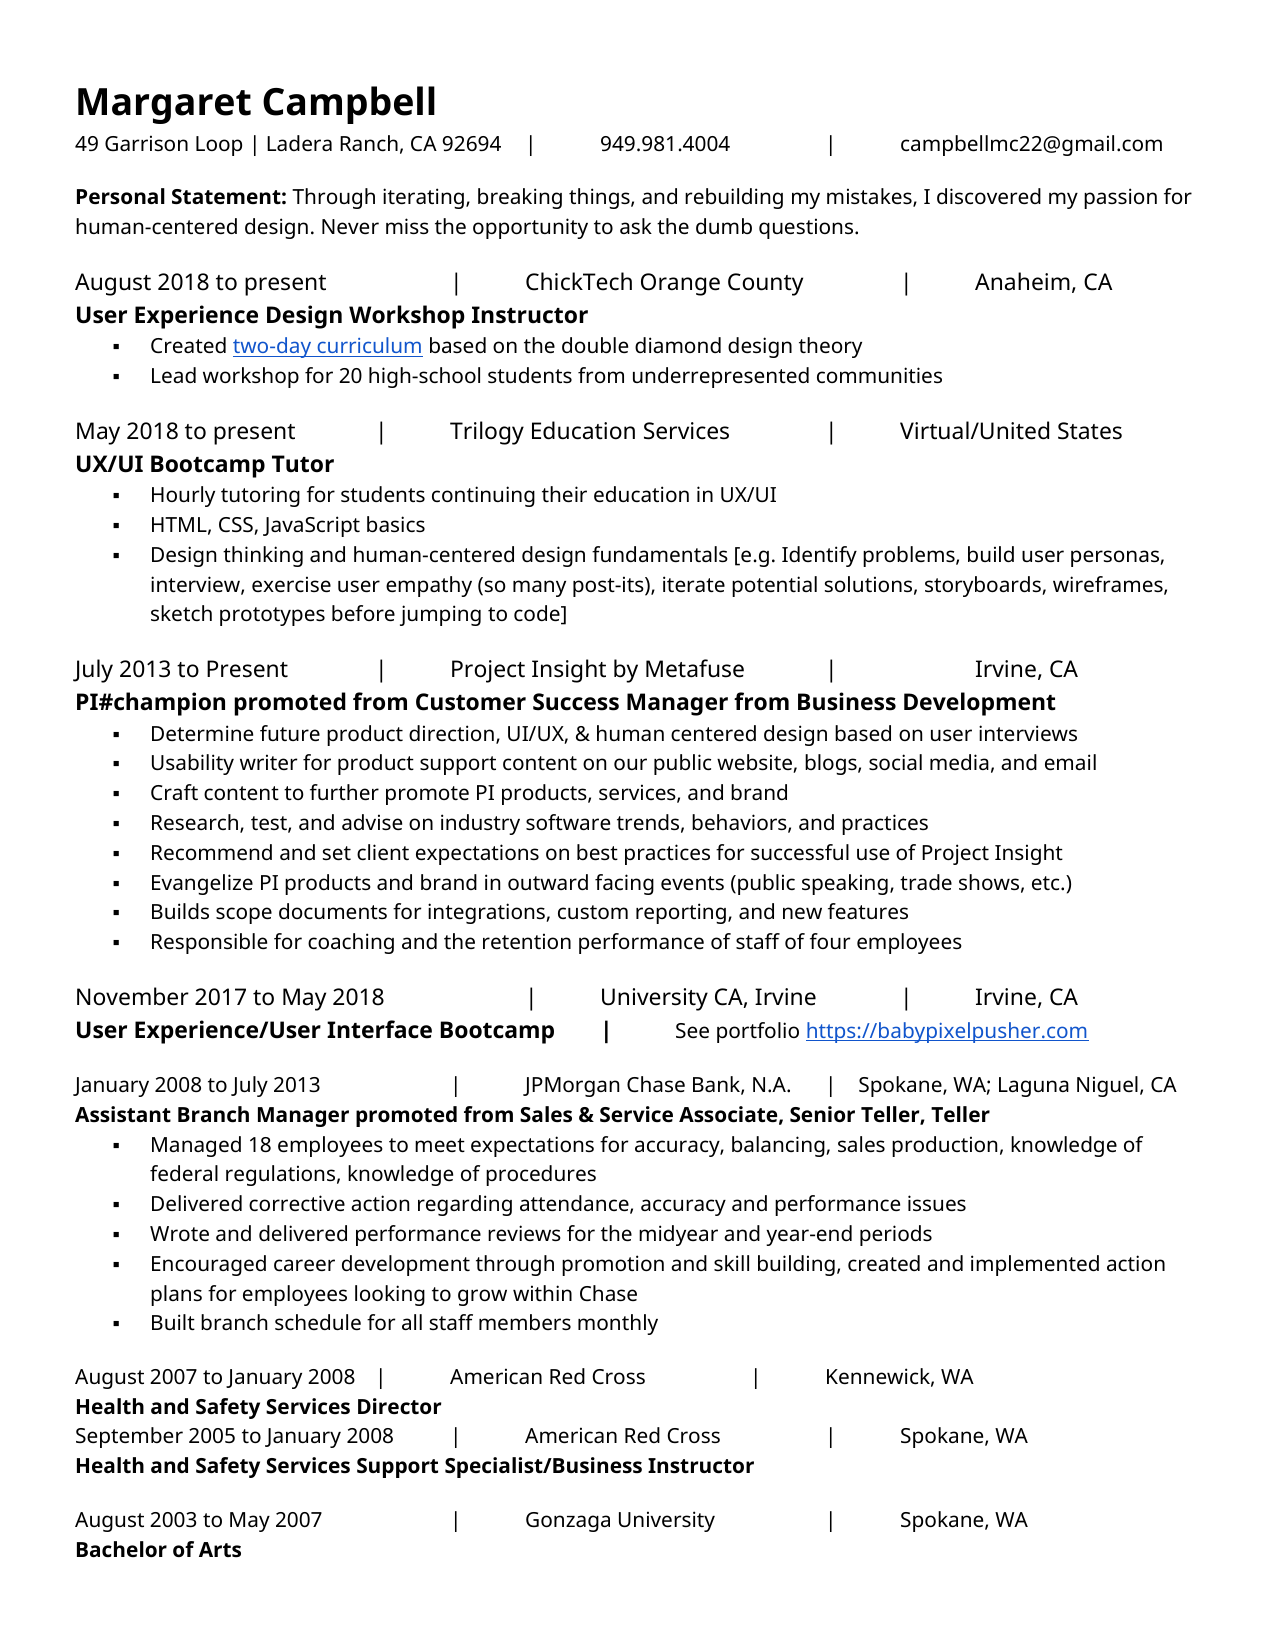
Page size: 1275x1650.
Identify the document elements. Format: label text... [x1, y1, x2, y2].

list Research, test, and advise on industry software trends, behaviors, and practices [112, 808, 1200, 836]
list Built branch schedule for all staff members monthly [112, 1308, 1200, 1337]
list Managed 18 employees to meet expectations for accuracy, balancing, sales production, knowledge of federal regulations, knowledge of procedures [112, 1130, 1200, 1188]
list Design thinking and human-centered design fundamentals [e.g. Identify problems, build user personas, interview, exercise user empathy (so many post-its), iterate potential solutions, storyboards, wireframes, sketch prototypes before jumping to code] [112, 540, 1200, 628]
text User Experience Design Workshop Instructor [75, 298, 1200, 330]
list Recommend and set client expectations on best practices for successful use of Project Insight [112, 838, 1200, 866]
text August 2007 to January 2008 | American Red Cross | Kennewick, WA [75, 1362, 1200, 1390]
list Builds scope documents for integrations, custom reporting, and new features [112, 897, 1200, 926]
list Created two-day curriculum based on the double diamond design theory [112, 331, 1200, 360]
list Determine future product direction, UI/UX, & human centered design based on user interviews [112, 719, 1200, 747]
text User Experience/User Interface Bootcamp | See portfolio https://babypixelpusher.com [75, 1013, 1200, 1045]
text May 2018 to present | Trilogy Education Services | Virtual/United States [75, 415, 1200, 446]
list Wrote and delivered performance reviews for the midyear and year-end periods [112, 1219, 1200, 1247]
list Responsible for coaching and the retention performance of staff of four employees [112, 927, 1200, 956]
subtitle Assistant Branch Manager promoted from Sales & Service Associate, Senior Teller, Teller [75, 1100, 1200, 1128]
text July 2013 to Present | Project Insight by Metafuse | Irvine, CA [75, 653, 1200, 684]
subtitle Health and Safety Services Director [75, 1392, 1200, 1420]
text 49 Garrison Loop | Ladera Ranch, CA 92694 | 949.981.4004 | campbellmc22@gmail.com [75, 129, 1200, 157]
text August 2018 to present | ChickTech Orange County | Anaheim, CA [75, 266, 1200, 297]
list Craft content to further promote PI products, services, and brand [112, 778, 1200, 807]
text Personal Statement: Through iterating, breaking things, and rebuilding my mistakes, I discovered my passion for human-centered design. Never miss the opportunity to ask the dumb questions. [75, 182, 1200, 241]
text Health and Safety Services Support Specialist/Business Instructor [75, 1451, 1200, 1480]
text January 2008 to July 2013 | JPMorgan Chase Bank, N.A. | Spokane, WA; Laguna Niguel, CA [75, 1070, 1200, 1098]
text PI#champion promoted from Customer Success Manager from Business Development [75, 686, 1200, 717]
list Evangelize PI products and brand in outward facing events (public speaking, trade shows, etc.) [112, 868, 1200, 896]
list Encouraged career development through promotion and skill building, created and implemented action plans for employees looking to grow within Chase [112, 1249, 1200, 1307]
list Hourly tutoring for students continuing their education in UX/UI [112, 480, 1200, 509]
list Usability writer for product support content on our public website, blogs, social media, and email [112, 748, 1200, 777]
text August 2003 to May 2007 | Gonzaga University | Spokane, WA [75, 1505, 1200, 1533]
text November 2017 to May 2018 | University CA, Irvine | Irvine, CA [75, 981, 1200, 1012]
list Lead workshop for 20 high-school students from underrepresented communities [112, 361, 1200, 389]
text Bachelor of Arts [75, 1535, 1200, 1563]
text Margaret Campbell [75, 75, 1200, 126]
list HTML, CSS, JavaScript basics [112, 510, 1200, 538]
text UX/UI Bootcamp Tutor [75, 447, 1200, 479]
text September 2005 to January 2008 | American Red Cross | Spokane, WA [75, 1422, 1200, 1450]
list Delivered corrective action regarding attendance, accuracy and performance issues [112, 1189, 1200, 1218]
